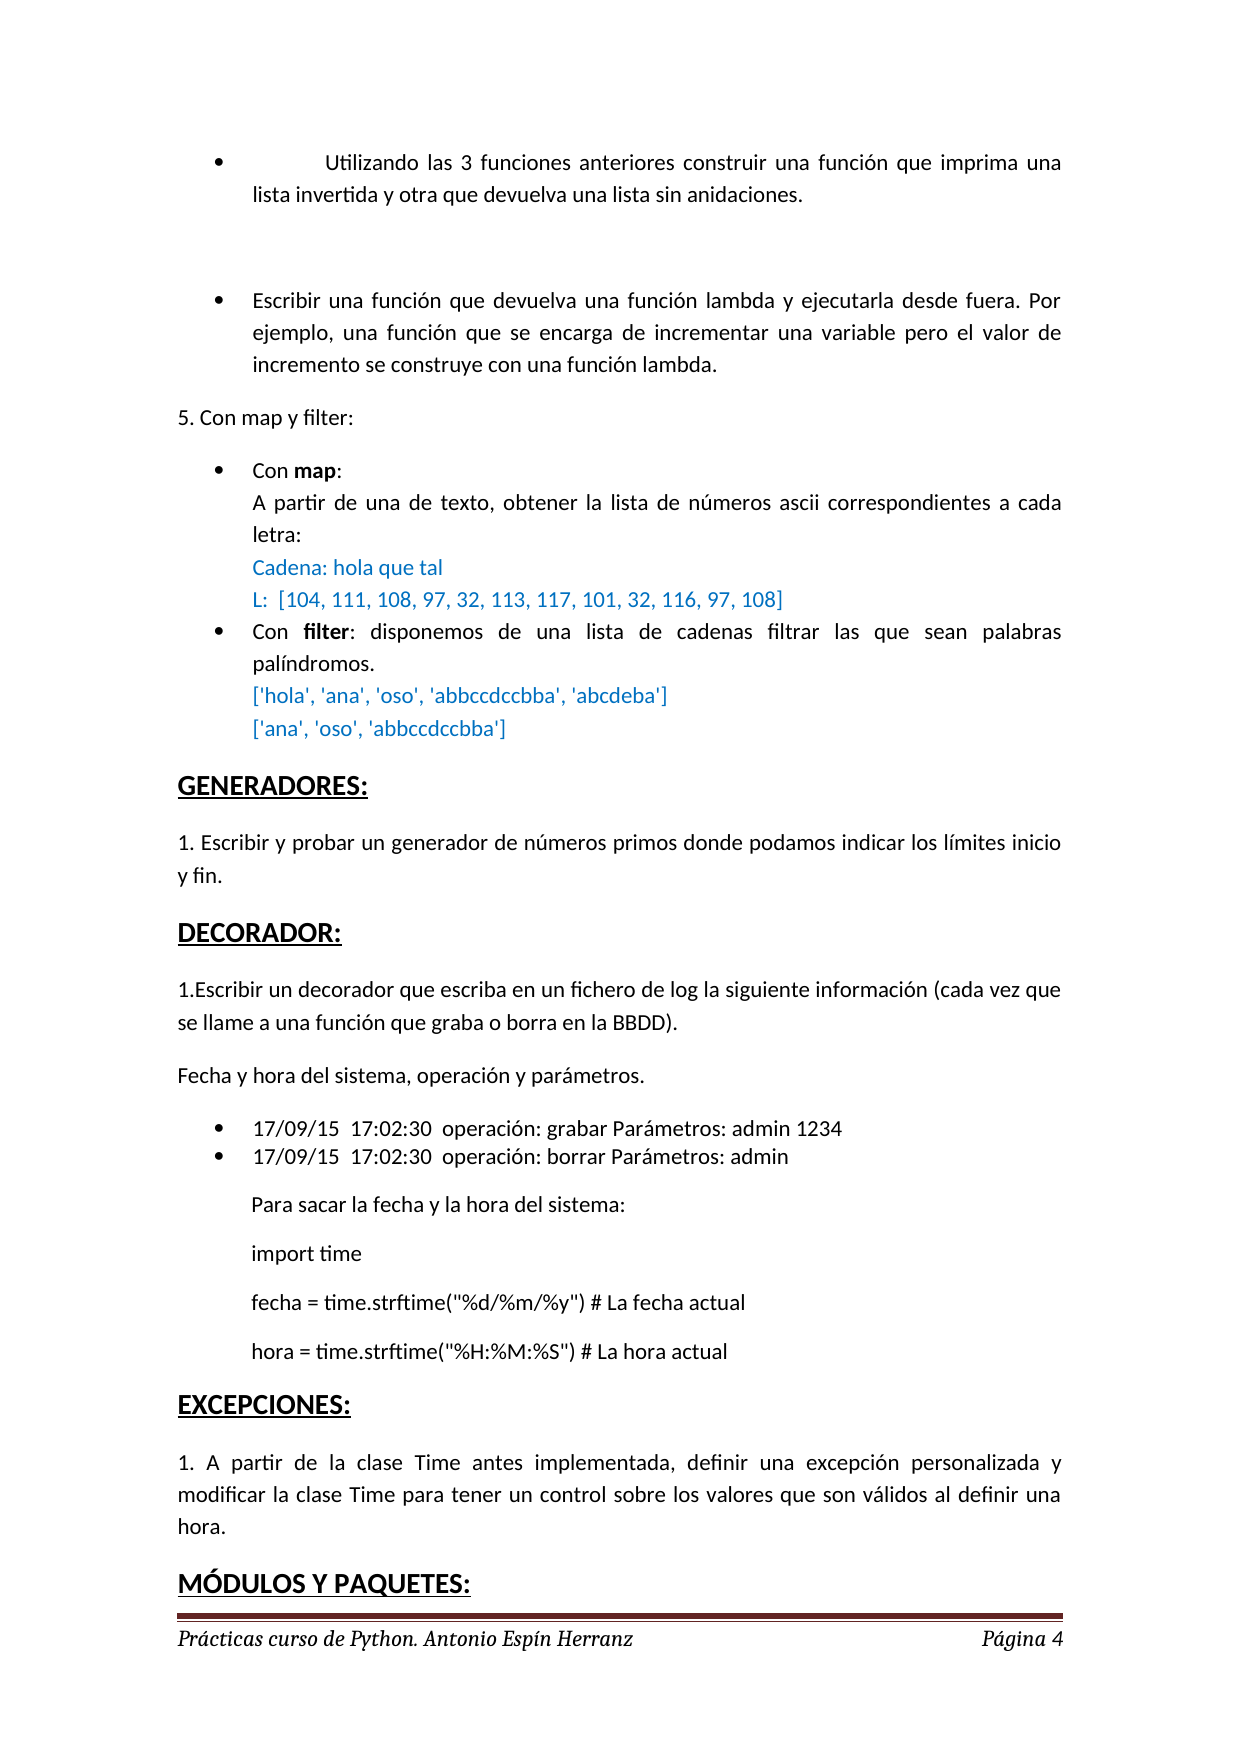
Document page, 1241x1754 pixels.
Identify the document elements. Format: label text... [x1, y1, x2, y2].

list Utilizando las 3 funciones anteriores construir una función que imprima una lista invertida y otra que devuelva una lista sin anidaciones. [215, 148, 1063, 208]
list 17/09/15 17:02:30 operación: borrar Parámetros: admin [215, 1142, 1063, 1170]
list Con map: [215, 456, 1063, 484]
list Con filter: disponemos de una lista de cadenas filtrar las que sean palabras palíndromos. [215, 617, 1063, 677]
list A partir de una de texto, obtener la lista de números ascii correspondientes a cada letra: [252, 488, 1063, 549]
text Para sacar la fecha y la hora del sistema: [177, 1191, 1063, 1219]
list ['ana', 'oso', 'abbccdccbba'] [252, 714, 1063, 742]
list Cadena: hola que tal [252, 553, 1063, 581]
text GENERADORES: [177, 767, 1063, 802]
text 1. Escribir y probar un generador de números primos donde podamos indicar los límites inicio y fin. [177, 828, 1063, 889]
text 1. A partir de la clase Time antes implementada, definir una excepción personalizada y modificar la clase Time para tener un control sobre los valores que son válidos al definir una hora. [177, 1448, 1063, 1540]
text Fecha y hora del sistema, operación y parámetros. [177, 1061, 1063, 1089]
list L: [104, 111, 108, 97, 32, 113, 117, 101, 32, 116, 97, 108] [252, 585, 1063, 613]
list Escribir una función que devuelva una función lambda y ejecutarla desde fuera. Por ejemplo, una función que se encarga de incrementar una variable pero el valor de incremento se construye con una función lambda. [215, 286, 1063, 378]
text import time [177, 1239, 1063, 1267]
text 1.Escribir un decorador que escriba en un fichero de log la siguiente información (cada vez que se llame a una función que graba o borra en la BBDD). [177, 976, 1063, 1036]
text hora = time.strftime("%H:%M:%S") # La hora actual [177, 1337, 1063, 1365]
text DECORADOR: [177, 914, 1063, 949]
text EXCEPCIONES: [177, 1386, 1063, 1422]
text 5. Con map y filter: [177, 403, 1063, 431]
list ['hola', 'ana', 'oso', 'abbccdccbba', 'abcdeba'] [252, 682, 1063, 709]
list 17/09/15 17:02:30 operación: grabar Parámetros: admin 1234 [215, 1114, 1063, 1142]
text MÓDULOS Y PAQUETES: [177, 1565, 1063, 1601]
text fecha = time.strftime("%d/%m/%y") # La fecha actual [177, 1288, 1063, 1316]
